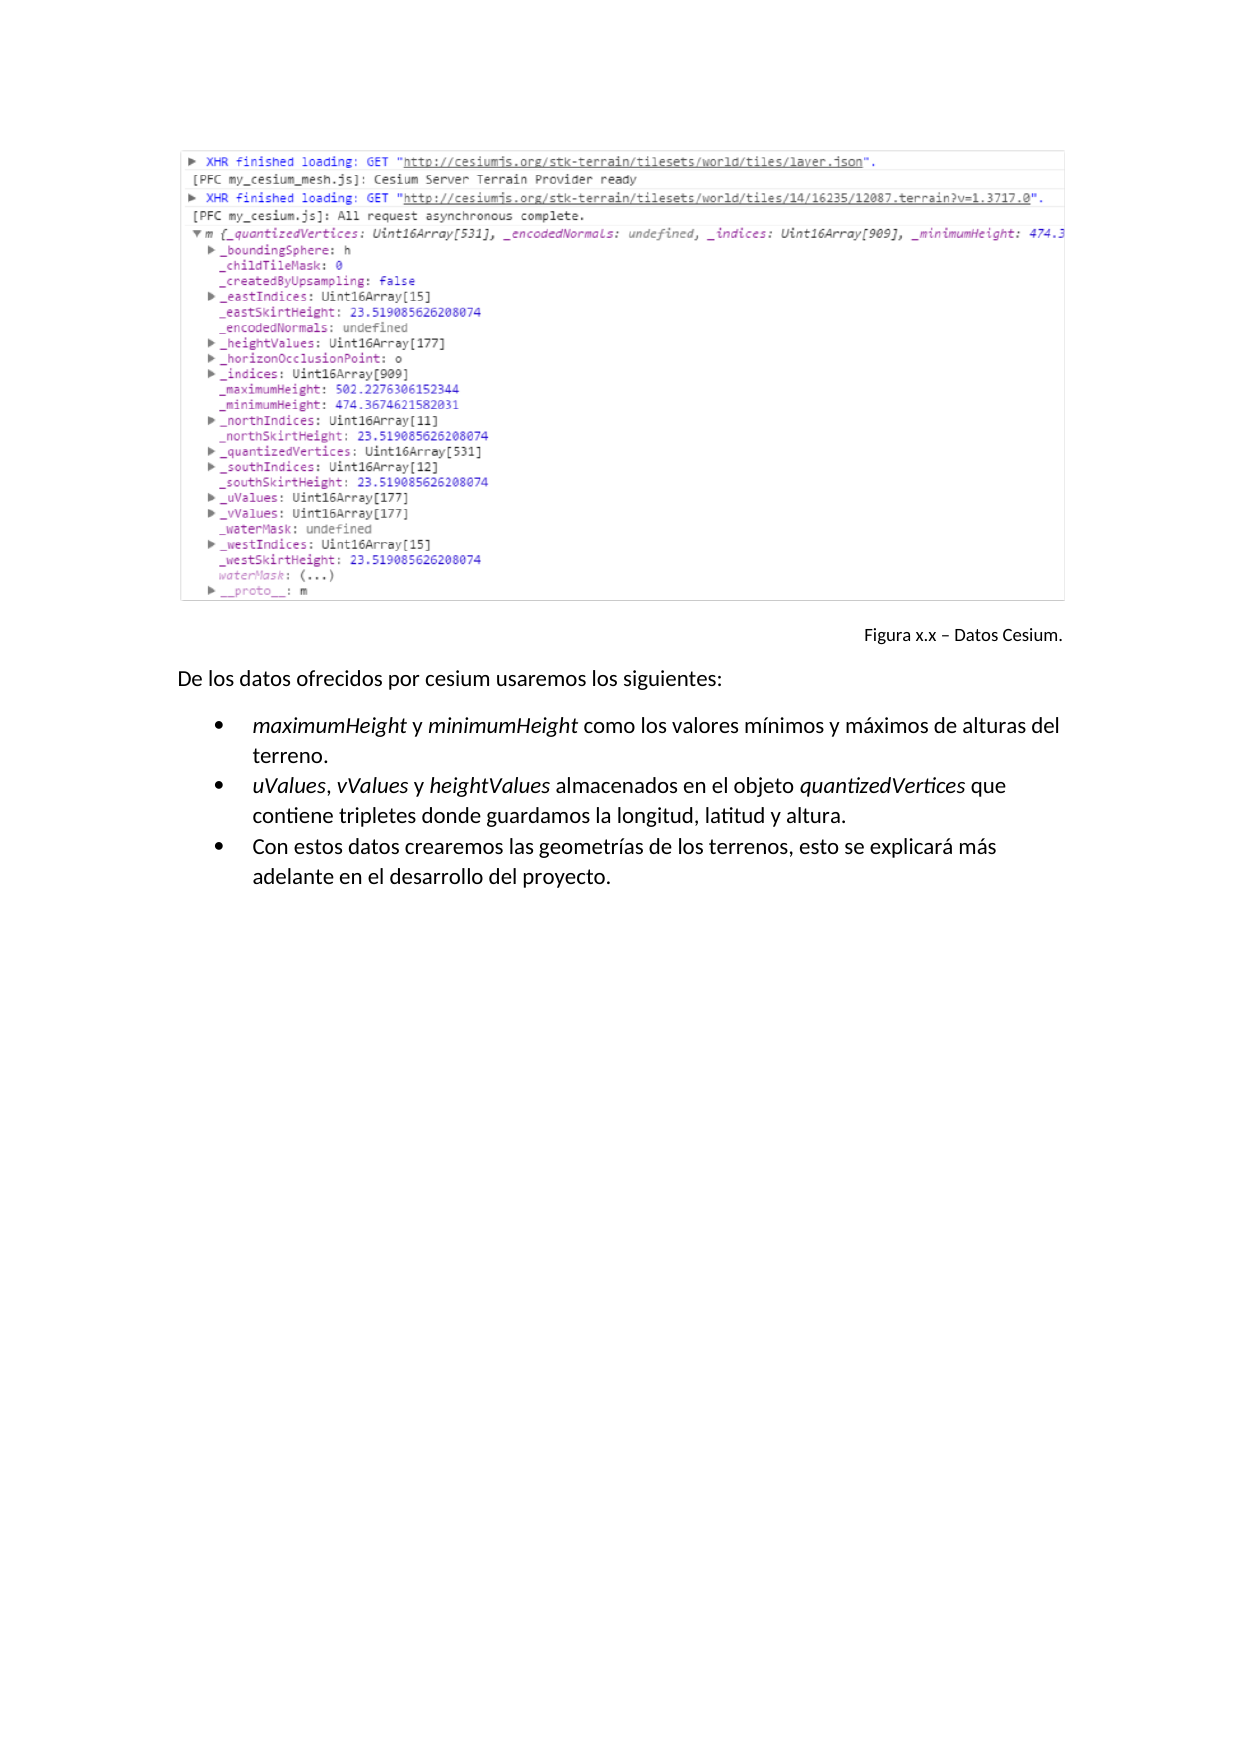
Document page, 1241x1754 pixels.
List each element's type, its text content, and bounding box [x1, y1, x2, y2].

text De los datos ofrecidos por cesium usaremos los siguientes: [177, 664, 1063, 692]
list maximumHeight y minimumHeight como los valores mínimos y máximos de alturas del terreno. [215, 711, 1063, 769]
picture [184, 154, 1063, 599]
list Con estos datos crearemos las geometrías de los terrenos, esto se explicará más adelante en el desarrollo del proyecto. [215, 832, 1063, 890]
list uValues, vValues y heightValues almacenados en el objeto quantizedVertices que contiene tripletes donde guardamos la longitud, latitud y altura. [215, 771, 1063, 830]
text Figura x.x – Datos Cesium. [251, 623, 1063, 646]
